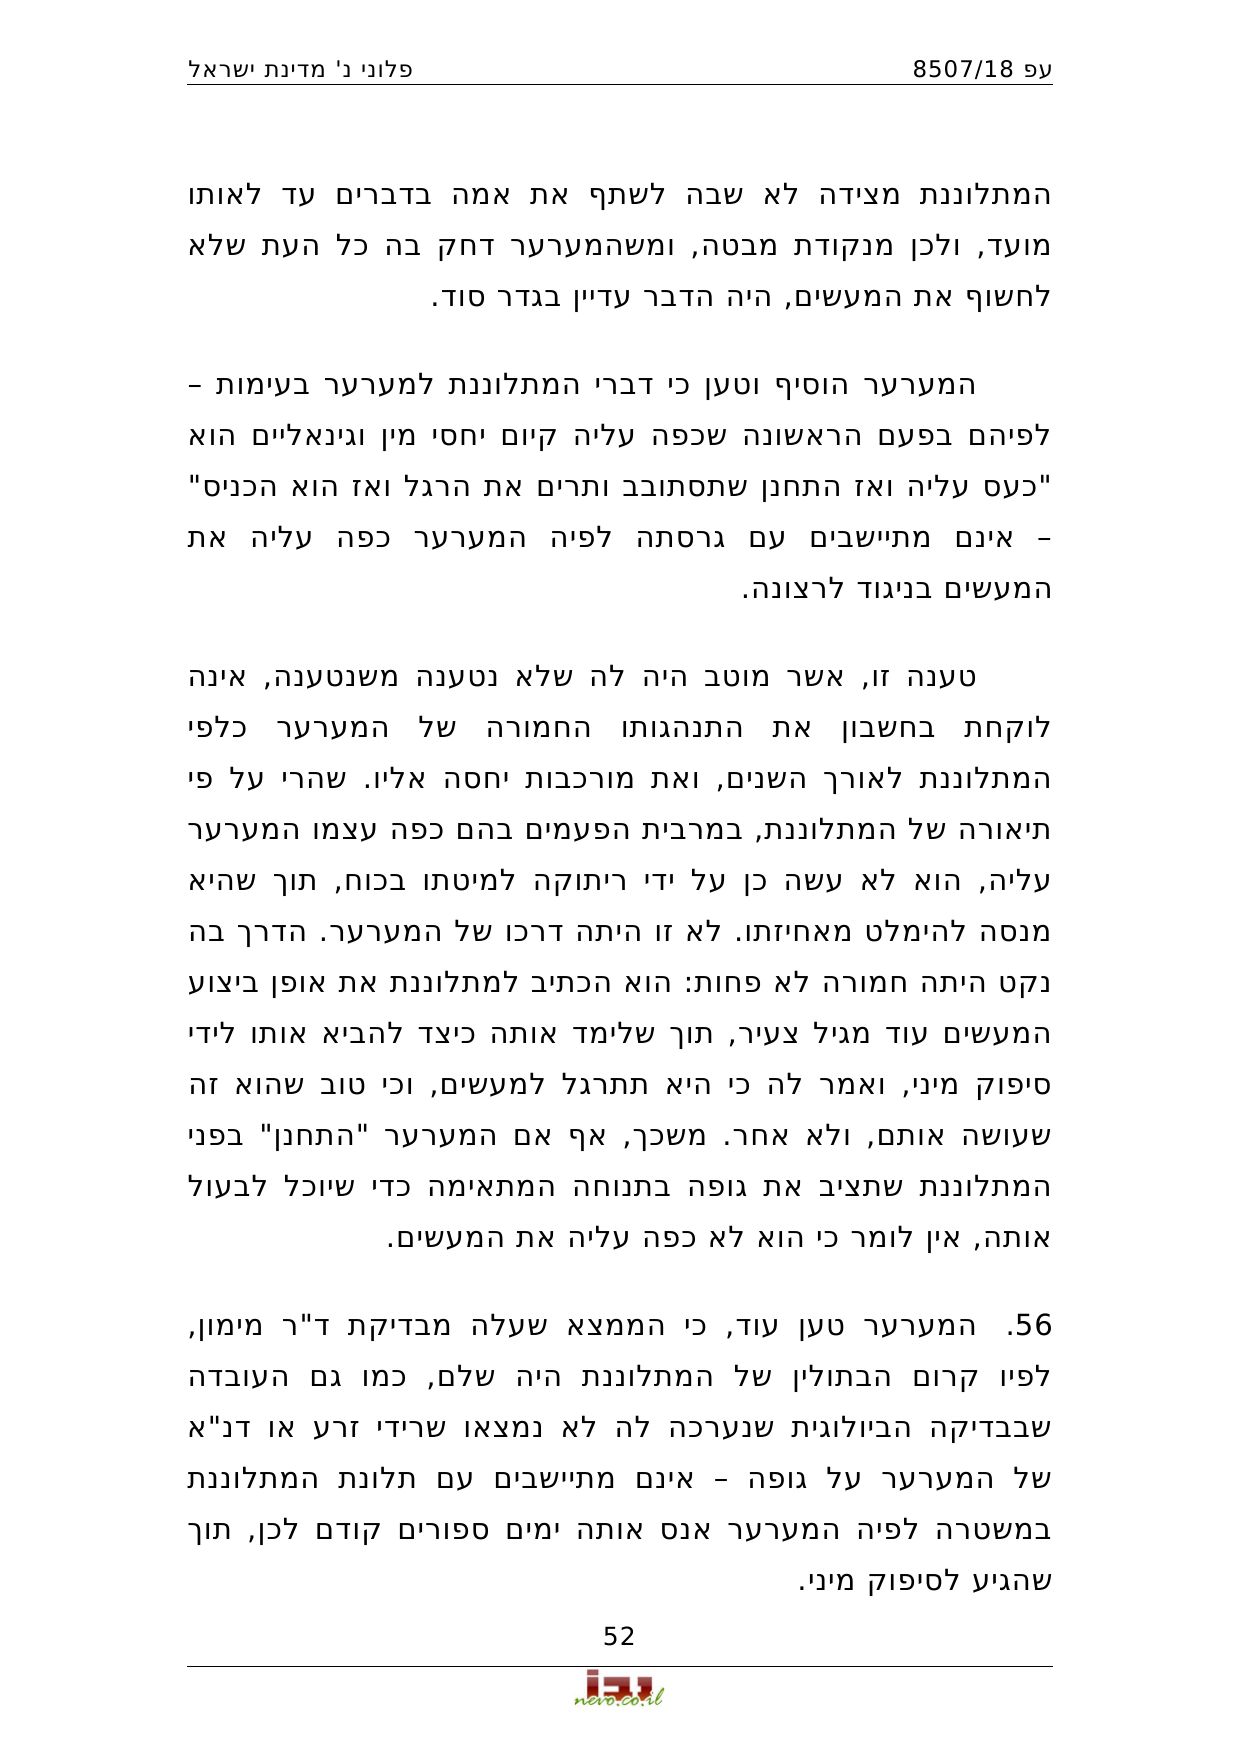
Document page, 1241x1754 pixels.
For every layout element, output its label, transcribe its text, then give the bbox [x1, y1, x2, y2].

text 56. המערער טען עוד, כי הממצא שעלה מבדיקת ד"ר מימון, לפיו קרום הבתולין של המתלוננת היה שלם, כמו גם העובדה שבבדיקה הביולוגית שנערכה לה לא נמצאו שרידי זרע או דנ"א של המערער על גופה – אינם מתיישבים עם תלונת המתלוננת במשטרה לפיה המערער אנס אותה ימים ספורים קודם לכן, תוך שהגיע לסיפוק מיני. [187, 1308, 1053, 1597]
text טענה זו, אשר מוטב היה לה שלא נטענה משנטענה, אינה לוקחת בחשבון את התנהגותו החמורה של המערער כלפי המתלוננת לאורך השנים, ואת מורכבות יחסה אליו. שהרי על פי תיאורה של המתלוננת, במרבית הפעמים בהם כפה עצמו המערער עליה, הוא לא עשה כן על ידי ריתוקה למיטתו בכוח, תוך שהיא מנסה להימלט מאחיזתו. לא זו היתה דרכו של המערער. הדרך בה נקט היתה חמורה לא פחות: הוא הכתיב למתלוננת את אופן ביצוע המעשים עוד מגיל צעיר, תוך שלימד אותה כיצד להביא אותו לידי סיפוק מיני, ואמר לה כי היא תתרגל למעשים, וכי טוב שהוא זה שעושה אותם, ולא אחר. משכך, אף אם המערער "התחנן" בפני המתלוננת שתציב את גופה בתנוחה המתאימה כדי שיוכל לבעול אותה, אין לומר כי הוא לא כפה עליה את המעשים. [187, 660, 1053, 1254]
text המערער הוסיף וטען כי דברי המתלוננת למערער בעימות – לפיהם בפעם הראשונה שכפה עליה קיום יחסי מין וגינאליים הוא "כעס עליה ואז התחנן שתסתובב ותרים את הרגל ואז הוא הכניס" – אינם מתיישבים עם גרסתה לפיה המערער כפה עליה את המעשים בניגוד לרצונה. [187, 367, 1053, 605]
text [187, 177, 1053, 313]
picture [574, 1669, 666, 1707]
